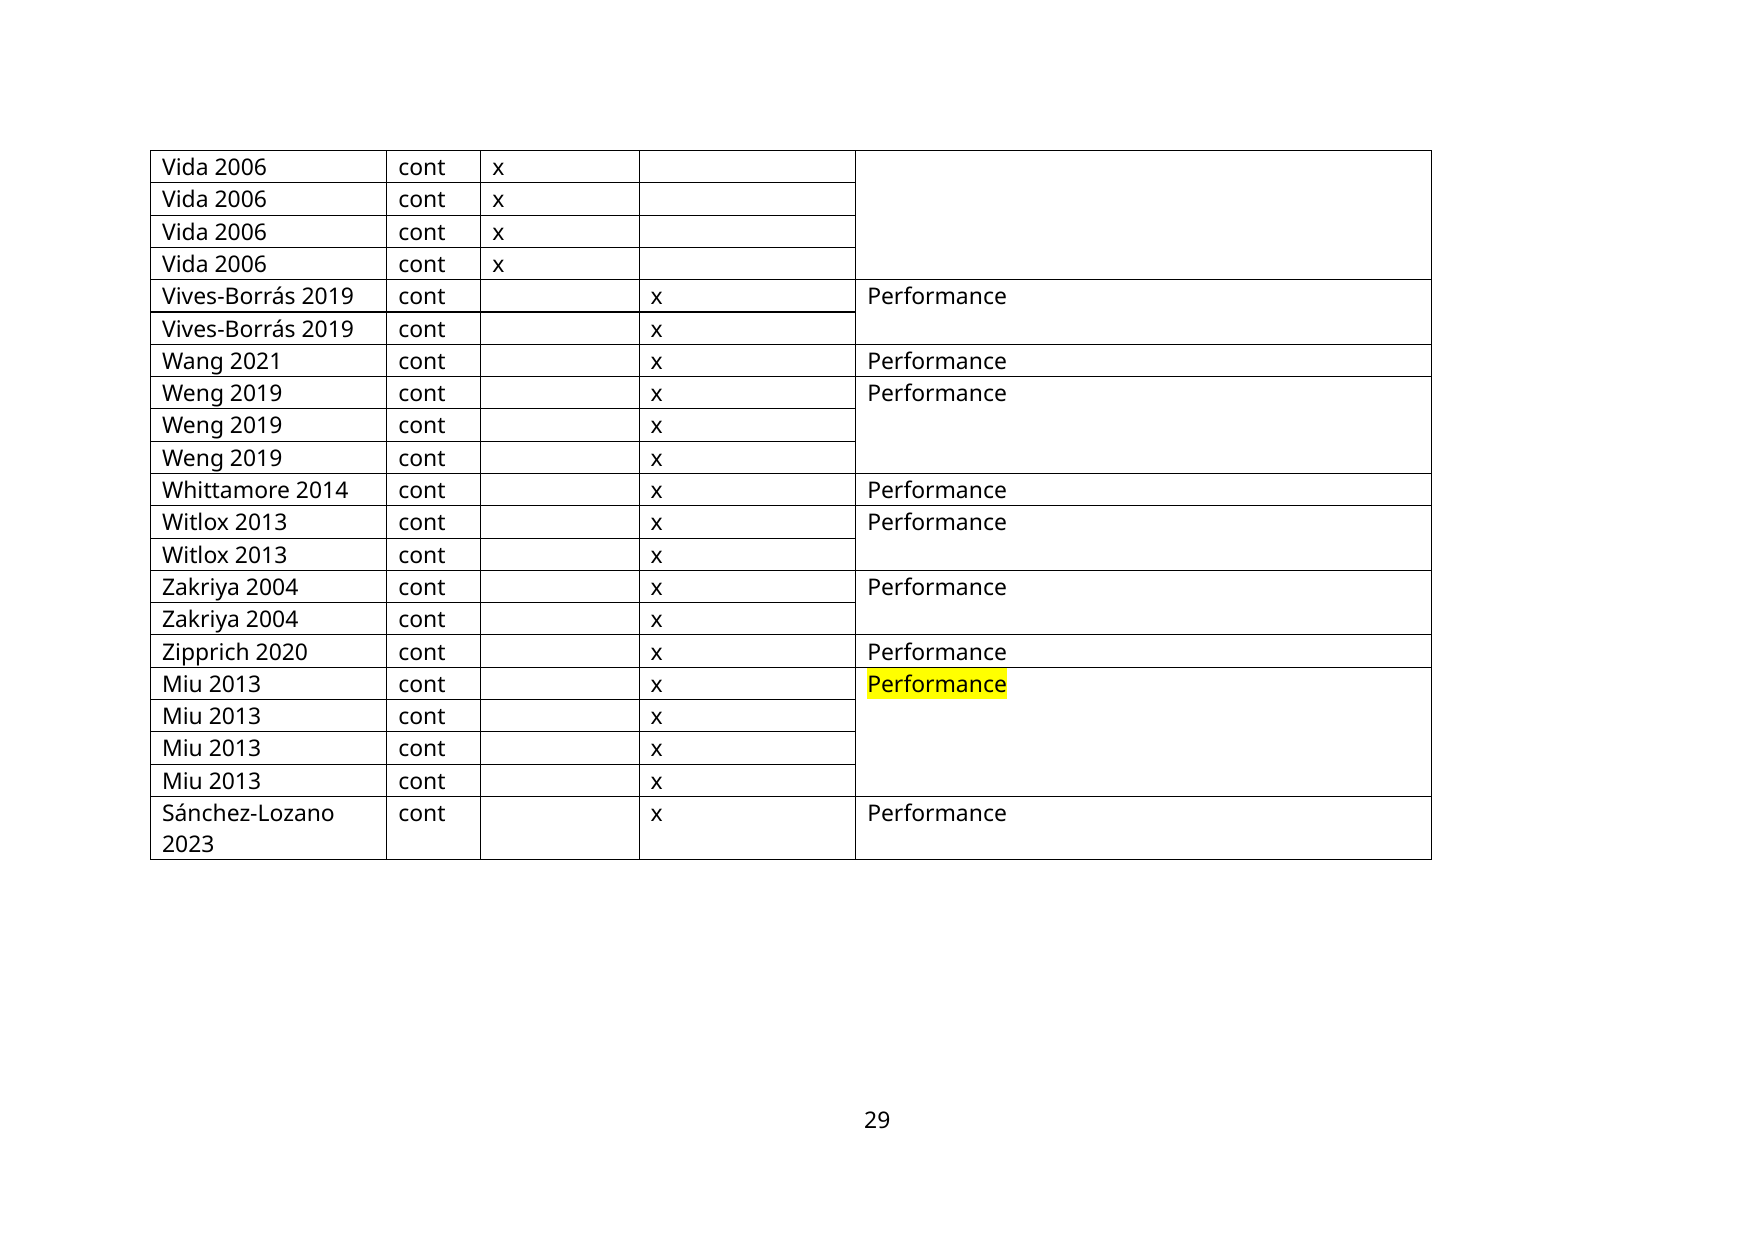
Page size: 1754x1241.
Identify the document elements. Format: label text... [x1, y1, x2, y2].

table_cell cont [387, 183, 480, 214]
table_cell cont [387, 571, 480, 602]
table_cell Vida 2006 [151, 216, 386, 247]
table_cell cont [387, 765, 480, 796]
table_cell [481, 442, 639, 473]
table_cell [481, 377, 639, 408]
table_cell x [481, 151, 639, 182]
table_cell x [640, 442, 855, 473]
table_cell x [640, 409, 855, 441]
table_cell [481, 797, 639, 859]
table_cell Vida 2006 [151, 151, 386, 182]
table_cell [481, 765, 639, 796]
table_cell [640, 248, 855, 279]
table_cell Performance [856, 474, 1431, 505]
table_cell cont [387, 280, 480, 311]
table_cell Wang 2021 [151, 345, 386, 376]
table_cell [481, 732, 639, 763]
table_cell Miu 2013 [151, 668, 386, 699]
table_cell cont [387, 635, 480, 667]
table_cell [481, 571, 639, 602]
table_cell x [640, 377, 855, 408]
table_cell [481, 668, 639, 699]
table_cell cont [387, 506, 480, 537]
table_cell x [640, 635, 855, 667]
table_cell x [640, 668, 855, 699]
table_cell Weng 2019 [151, 377, 386, 408]
table_cell x [640, 474, 855, 505]
table_cell Performance [856, 635, 1431, 667]
table_cell Vida 2006 [151, 183, 386, 214]
table_cell x [640, 571, 855, 602]
table_cell x [640, 506, 855, 537]
table_cell x [481, 216, 639, 247]
table_cell [481, 603, 639, 634]
table_cell Weng 2019 [151, 442, 386, 473]
table_cell x [640, 603, 855, 634]
table_cell x [640, 280, 855, 311]
table_cell cont [387, 313, 480, 344]
table_cell x [640, 539, 855, 570]
table_cell [481, 313, 639, 344]
table_cell cont [387, 700, 480, 731]
table_cell Zakriya 2004 [151, 571, 386, 602]
table_cell Performance [856, 668, 1431, 796]
table_cell x [640, 732, 855, 763]
table_cell [481, 539, 639, 570]
table_cell Performance [856, 797, 1431, 859]
table_cell Witlox 2013 [151, 539, 386, 570]
table_cell Vida 2006 [151, 248, 386, 279]
table_cell [481, 345, 639, 376]
table_cell Performance [856, 377, 1431, 473]
table_cell Weng 2019 [151, 409, 386, 441]
table_cell cont [387, 442, 480, 473]
table_cell Witlox 2013 [151, 506, 386, 537]
table_cell Vives-Borrás 2019 [151, 280, 386, 311]
table_cell [640, 216, 855, 247]
table_cell Sánchez-Lozano 2023 [151, 797, 386, 859]
table_cell cont [387, 797, 480, 859]
table_cell [640, 151, 855, 182]
table_cell Performance [856, 280, 1431, 344]
table_cell x [481, 248, 639, 279]
table_cell Performance [856, 345, 1431, 376]
table_cell x [481, 183, 639, 214]
table_cell cont [387, 409, 480, 441]
table_cell [481, 635, 639, 667]
table_cell x [640, 765, 855, 796]
table_cell cont [387, 248, 480, 279]
table_cell Performance [856, 506, 1431, 570]
table_cell Miu 2013 [151, 765, 386, 796]
table_cell cont [387, 539, 480, 570]
table_cell [481, 474, 639, 505]
table_cell [481, 700, 639, 731]
table_cell x [640, 345, 855, 376]
table_cell cont [387, 345, 480, 376]
table_cell Miu 2013 [151, 732, 386, 763]
table_cell Performance [856, 571, 1431, 634]
table_cell Whittamore 2014 [151, 474, 386, 505]
table_cell [481, 506, 639, 537]
table_cell Miu 2013 [151, 700, 386, 731]
table_cell cont [387, 732, 480, 763]
table_cell cont [387, 377, 480, 408]
table_cell Zakriya 2004 [151, 603, 386, 634]
table_cell x [640, 797, 855, 859]
table_cell cont [387, 474, 480, 505]
table_cell cont [387, 216, 480, 247]
table_cell Vives-Borrás 2019 [151, 313, 386, 344]
table_cell [481, 280, 639, 311]
table_cell cont [387, 603, 480, 634]
table_cell cont [387, 668, 480, 699]
table_cell [481, 409, 639, 441]
table_cell [640, 183, 855, 214]
table_cell Zipprich 2020 [151, 635, 386, 667]
table_cell x [640, 313, 855, 344]
table_cell cont [387, 151, 480, 182]
table_cell x [640, 700, 855, 731]
